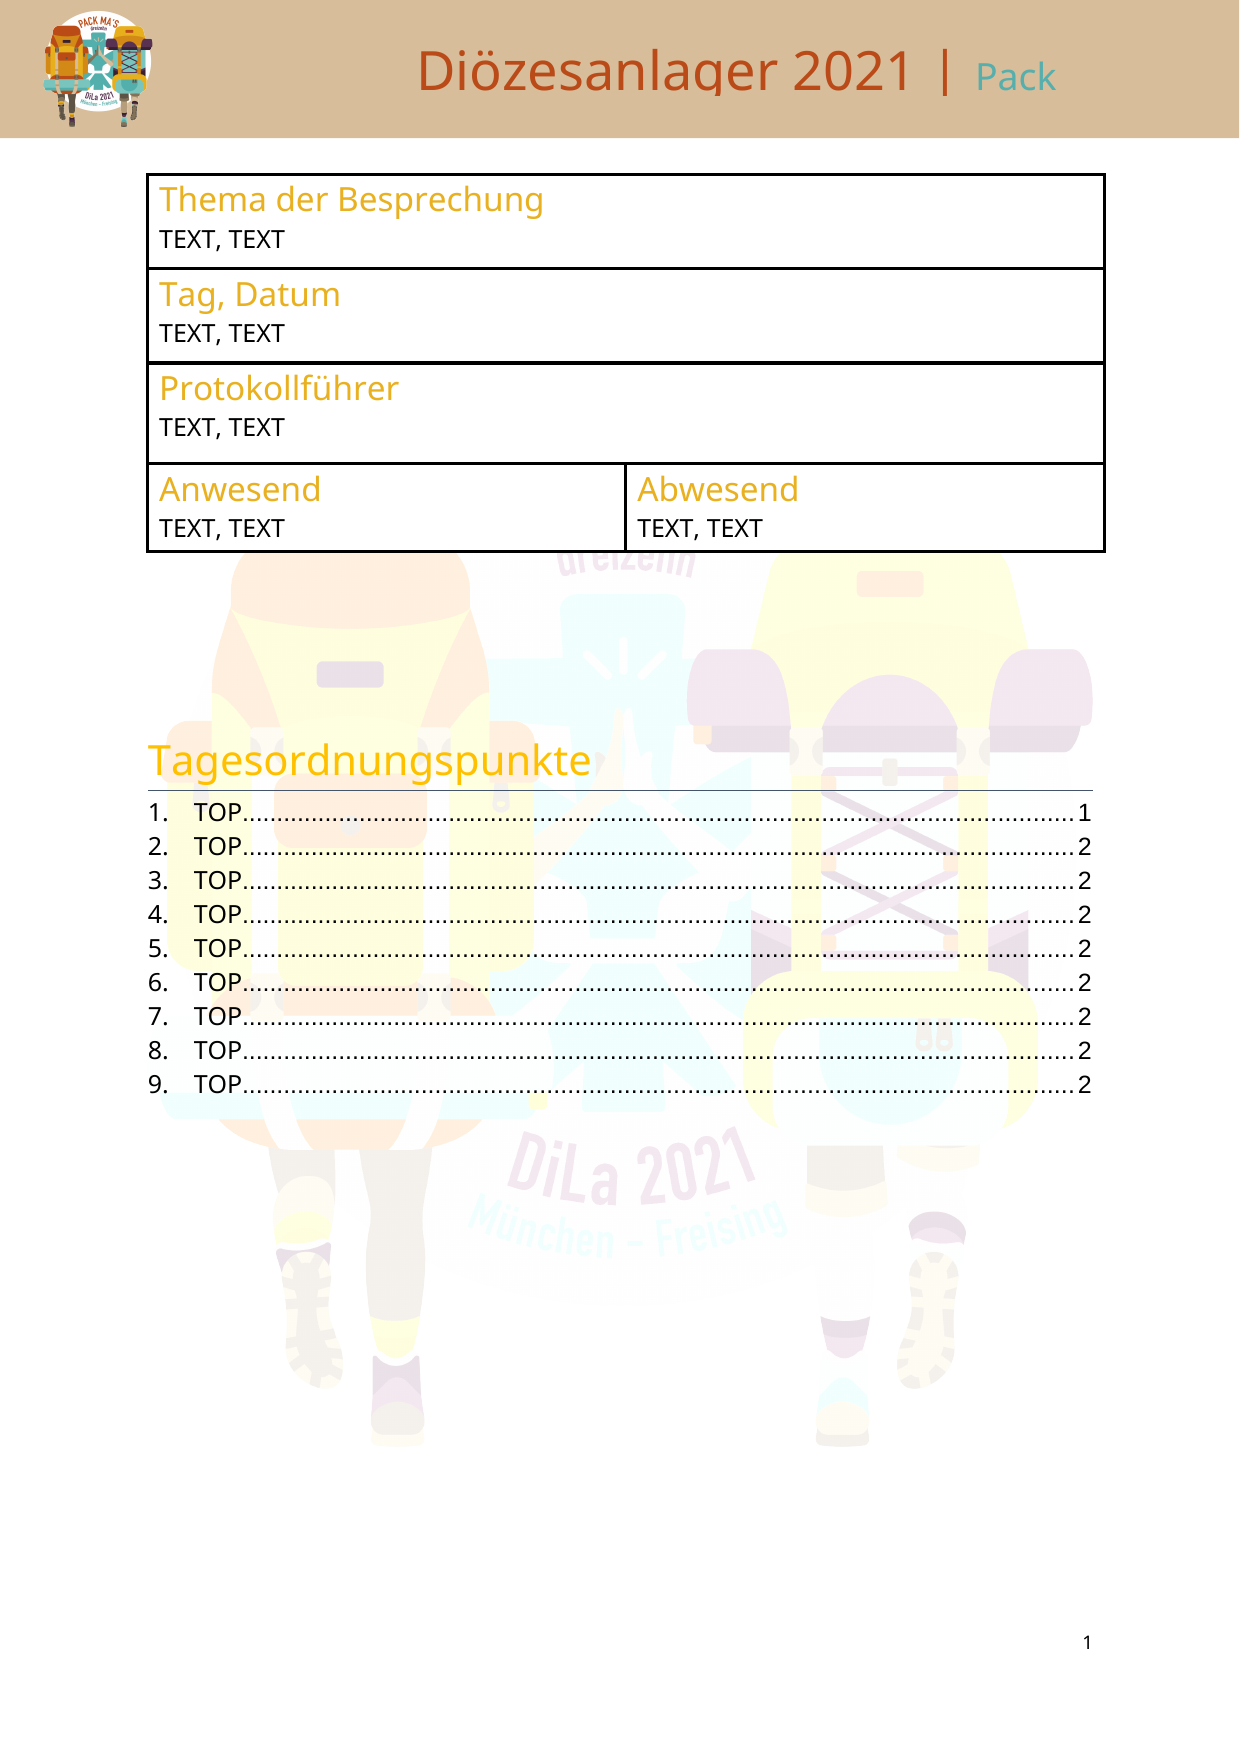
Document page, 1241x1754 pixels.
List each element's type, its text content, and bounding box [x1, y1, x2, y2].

table_cell Anwesend TEXT, TEXT [149, 465, 624, 550]
table_cell Tag, Datum TEXT, TEXT [149, 270, 1103, 361]
table_header Thema der Besprechung TEXT, TEXT [149, 176, 1103, 267]
table_cell Abwesend TEXT, TEXT [627, 465, 1103, 550]
table_cell Protokollführer TEXT, TEXT [149, 365, 1103, 462]
picture [43, 7, 153, 127]
